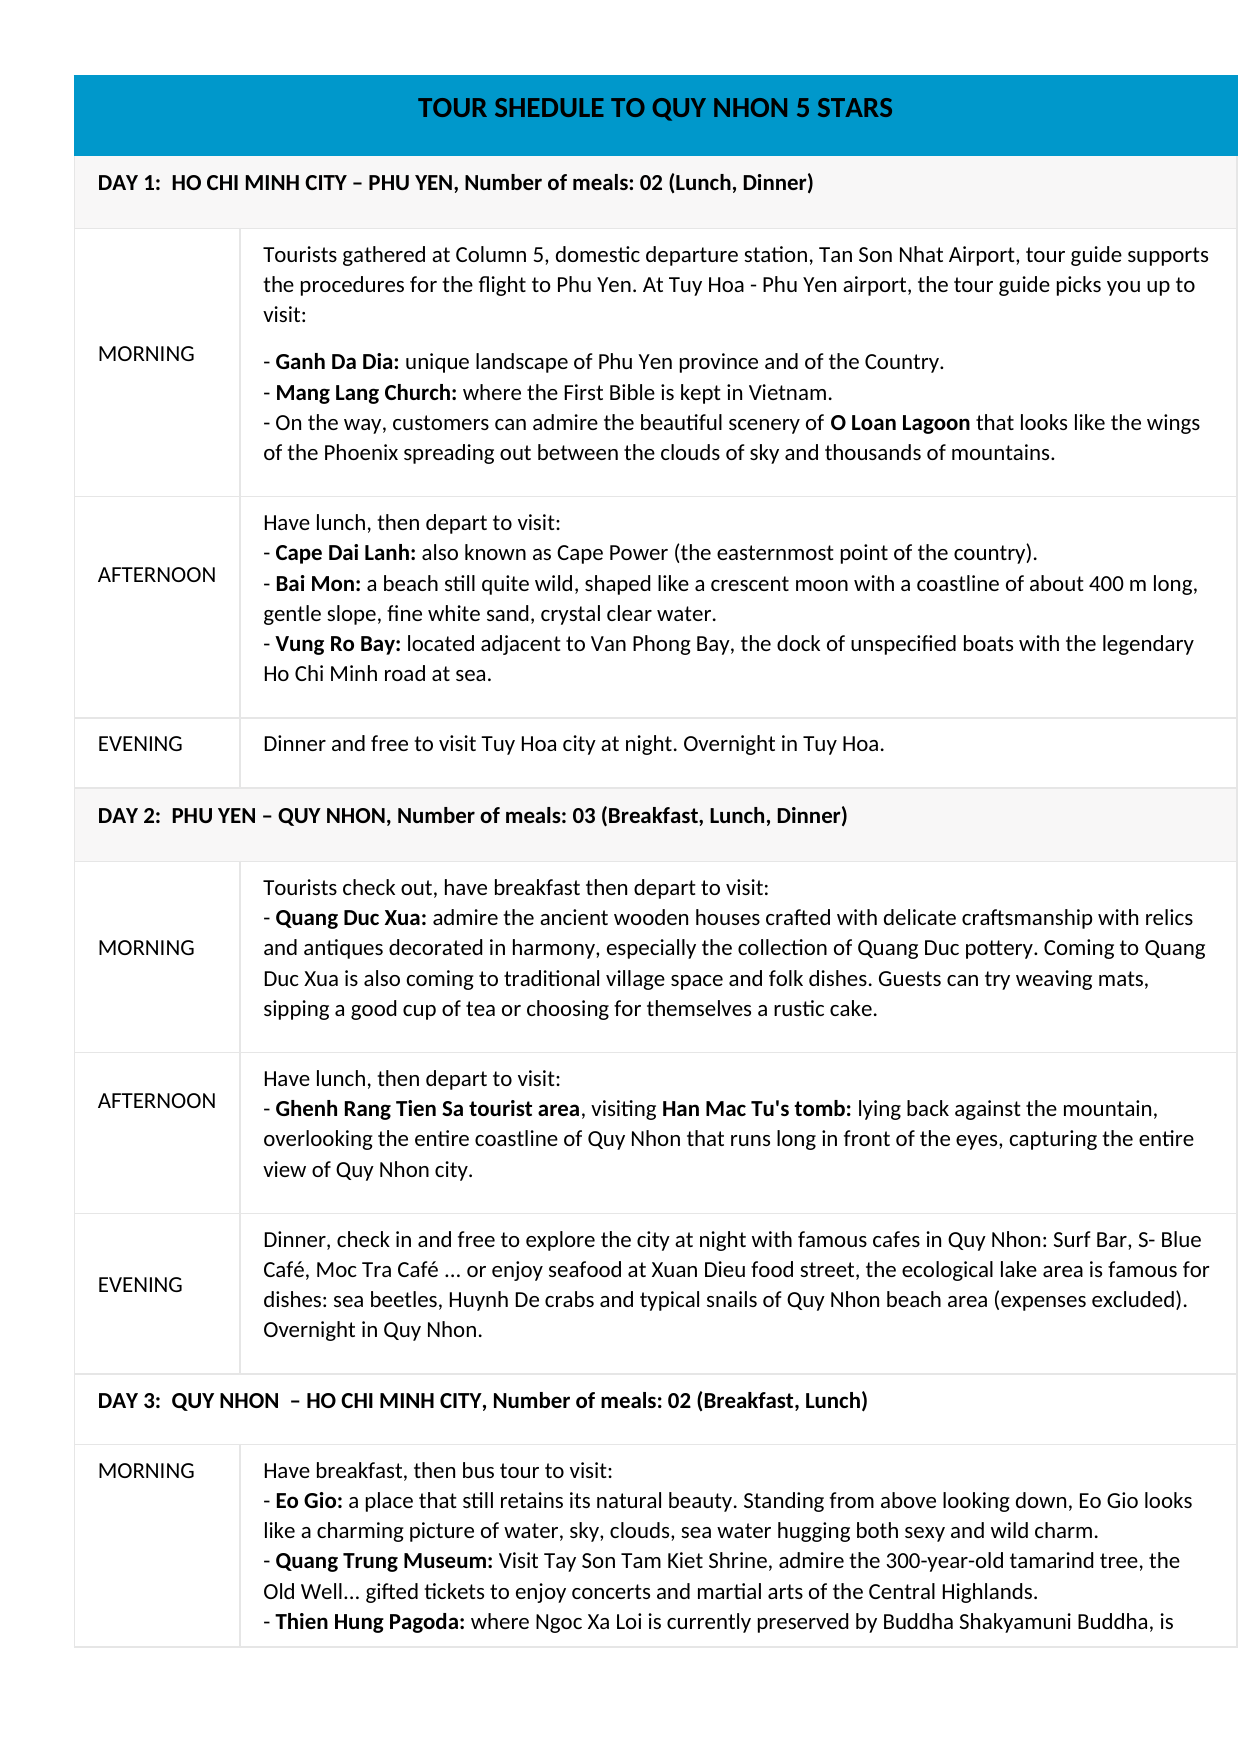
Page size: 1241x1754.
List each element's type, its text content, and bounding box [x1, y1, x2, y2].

table_cell MORNING [75, 229, 239, 496]
table_cell Tourists check out, have breakfast then depart to visit: - Quang Duc Xua: admire the ancient wooden houses crafted with delicate craftsmanship with relics and antiques decorated in harmony, especially the collection of Quang Duc pottery. Coming to Quang Duc Xua is also coming to traditional village space and folk dishes. Guests can try weaving mats, sipping a good cup of tea or choosing for themselves a rustic cake. [241, 862, 1236, 1052]
table_cell DAY 3: QUY NHON – HO CHI MINH CITY, Number of meals: 02 (Breakfast, Lunch) [75, 1375, 1236, 1443]
table_cell EVENING [75, 719, 239, 787]
table_cell AFTERNOON [75, 497, 239, 717]
table_cell MORNING [75, 862, 239, 1052]
table_cell EVENING [75, 1214, 239, 1373]
table_cell Dinner and free to visit Tuy Hoa city at night. Overnight in Tuy Hoa. [241, 719, 1236, 787]
table_cell DAY 1: HO CHI MINH CITY – PHU YEN, Number of meals: 02 (Lunch, Dinner) [75, 156, 1236, 228]
table_cell Have lunch, then depart to visit: - Ghenh Rang Tien Sa tourist area, visiting Han Mac Tu's tomb: lying back against the mountain, overlooking the entire coastline of Quy Nhon that runs long in front of the eyes, capturing the entire view of Quy Nhon city. [241, 1053, 1236, 1212]
table_cell Tourists gathered at Column 5, domestic departure station, Tan Son Nhat Airport, tour guide supports the procedures for the flight to Phu Yen. At Tuy Hoa - Phu Yen airport, the tour guide picks you up to visit: - Ganh Da Dia: unique landscape of Phu Yen province and of the Country. - Mang Lang Church: where the First Bible is kept in Vietnam. - On the way, customers can admire the beautiful scenery of O Loan Lagoon that looks like the wings of the Phoenix spreading out between the clouds of sky and thousands of mountains. [241, 229, 1236, 496]
table_cell DAY 2: PHU YEN – QUY NHON, Number of meals: 03 (Breakfast, Lunch, Dinner) [75, 789, 1236, 861]
table_cell AFTERNOON [75, 1053, 239, 1212]
table_cell Dinner, check in and free to explore the city at night with famous cafes in Quy Nhon: Surf Bar, S- Blue Café, Moc Tra Café ... or enjoy seafood at Xuan Dieu food street, the ecological lake area is famous for dishes: sea beetles, Huynh De crabs and typical snails of Quy Nhon beach area (expenses excluded). Overnight in Quy Nhon. [241, 1214, 1236, 1373]
table_header TOUR SHEDULE TO QUY NHON 5 STARS [75, 77, 1236, 156]
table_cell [241, 1445, 1236, 1646]
table_cell MORNING [75, 1445, 239, 1646]
table_cell Have lunch, then depart to visit: - Cape Dai Lanh: also known as Cape Power (the easternmost point of the country). - Bai Mon: a beach still quite wild, shaped like a crescent moon with a coastline of about 400 m long, gentle slope, fine white sand, crystal clear water. - Vung Ro Bay: located adjacent to Van Phong Bay, the dock of unspecified boats with the legendary Ho Chi Minh road at sea. [241, 497, 1236, 717]
